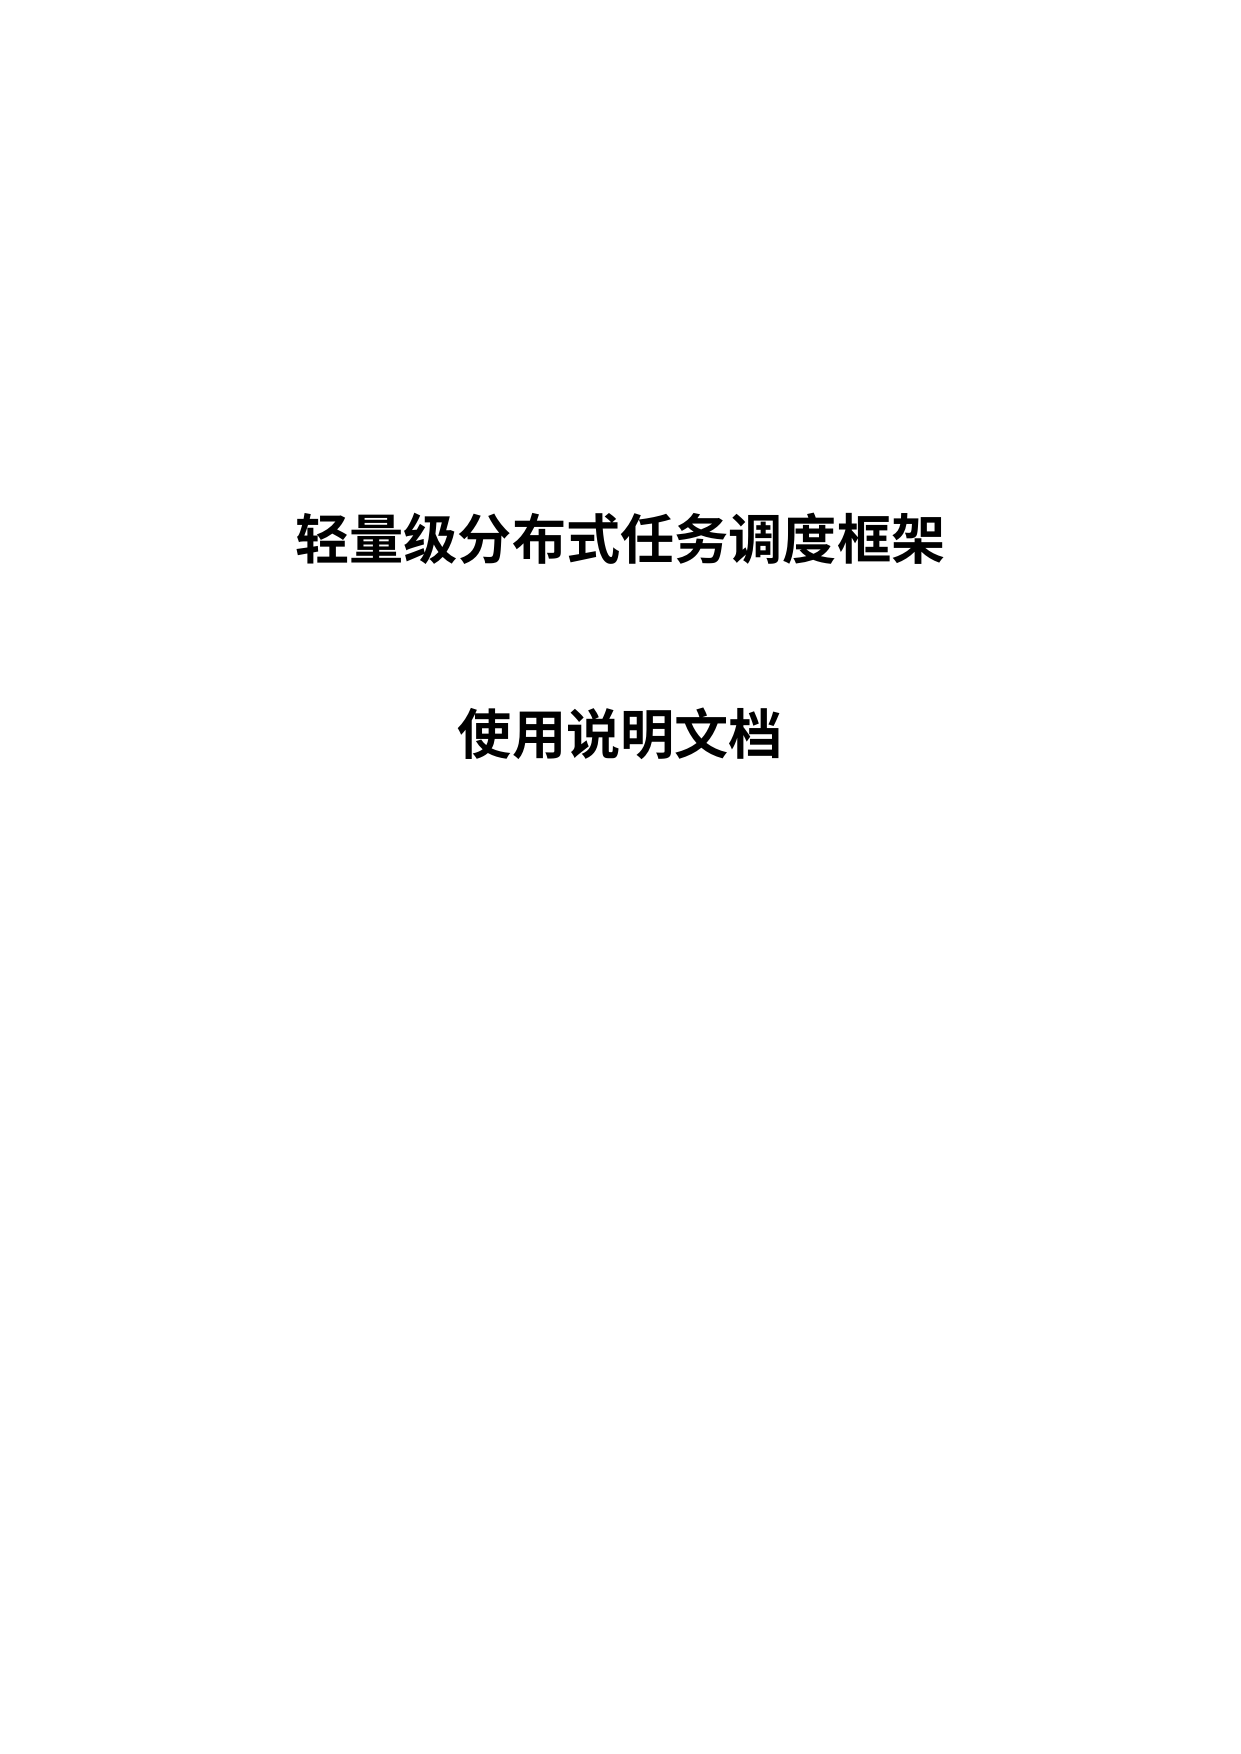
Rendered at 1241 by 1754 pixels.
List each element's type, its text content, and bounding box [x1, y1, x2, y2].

text 轻量级分布式任务调度框架 [89, 487, 1152, 584]
text 使用说明文档 [89, 682, 1152, 779]
